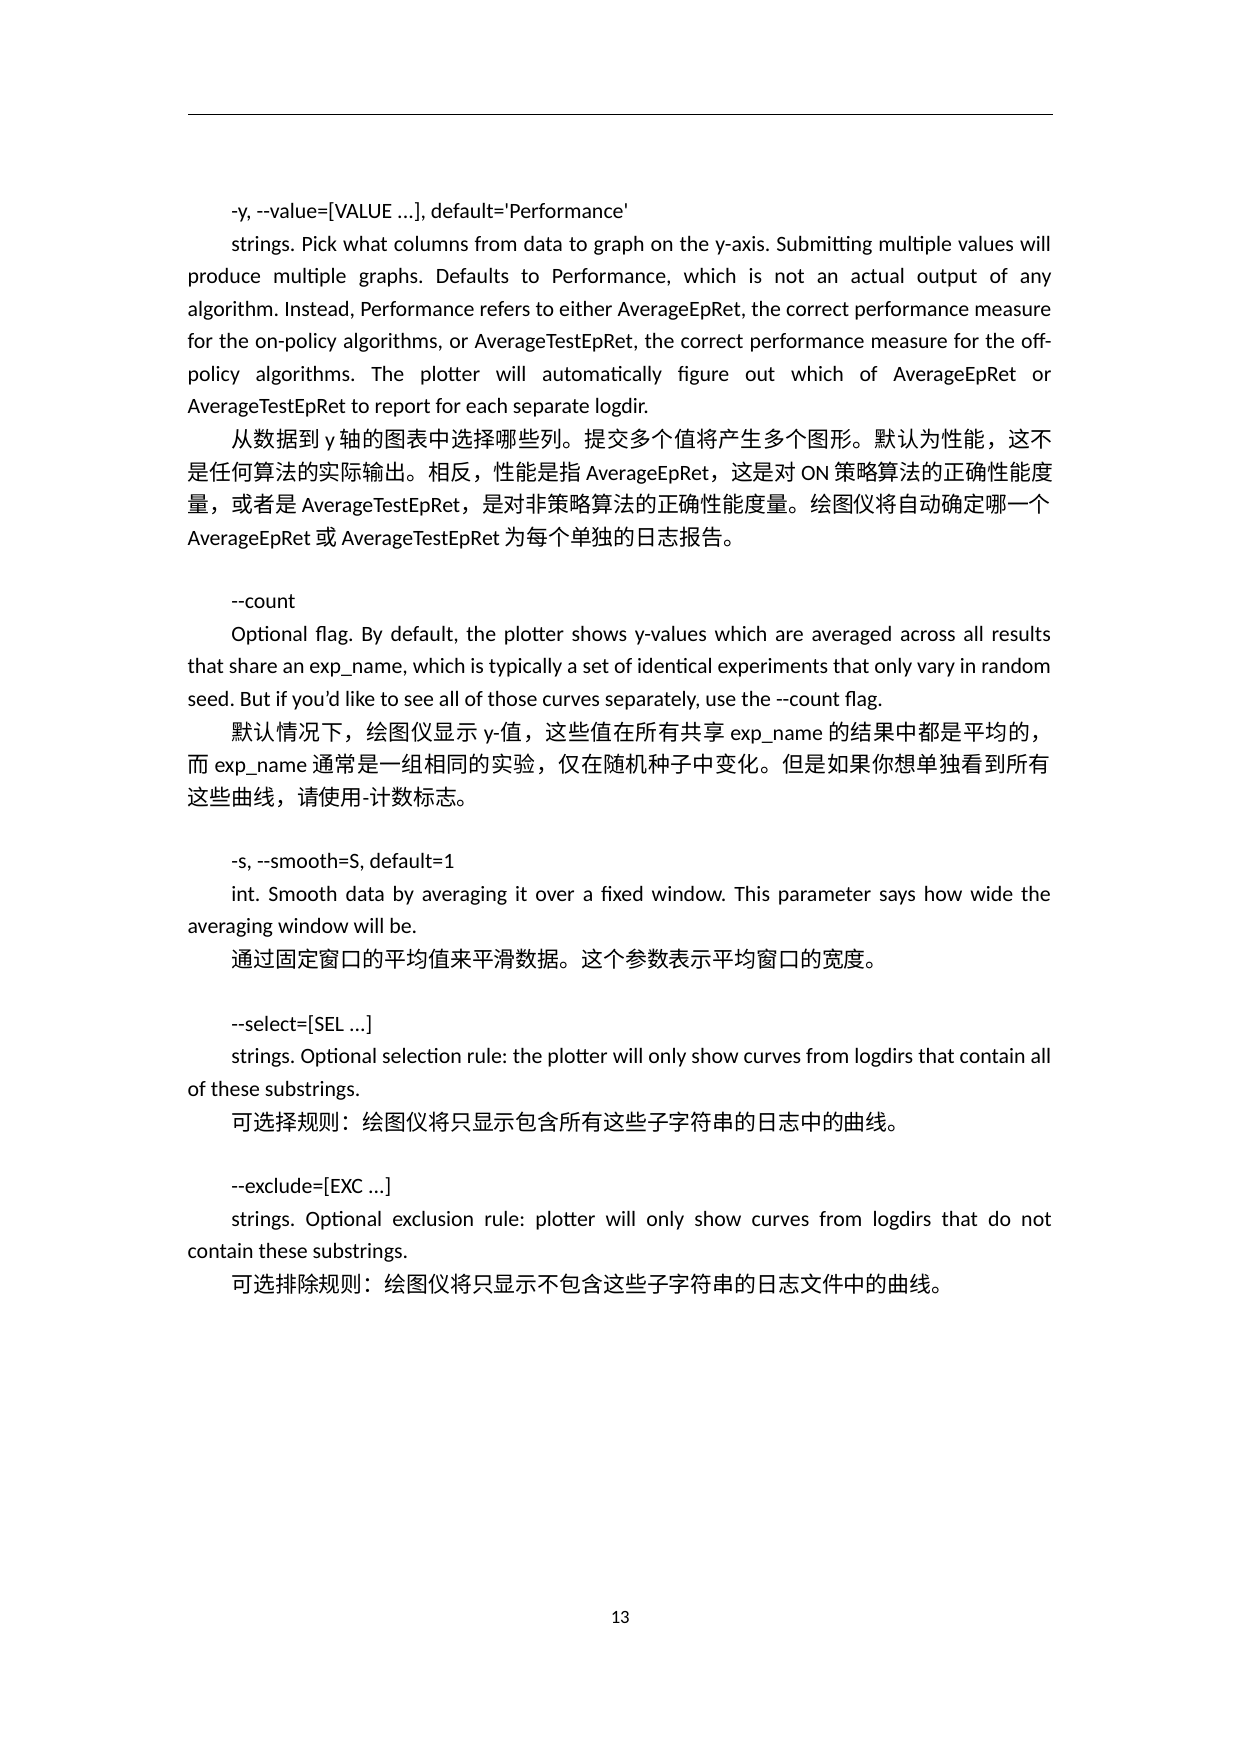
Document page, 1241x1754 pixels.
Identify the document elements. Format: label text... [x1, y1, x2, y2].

text int. Smooth data by averaging it over a fixed window. This parameter says how wide the averaging window will be. [187, 877, 1053, 942]
text strings. Pick what columns from data to graph on the y-axis. Submitting multiple values will produce multiple graphs. Defaults to Performance, which is not an actual output of any algorithm. Instead, Performance refers to either AverageEpRet, the correct performance measure for the on-policy algorithms, or AverageTestEpRet, the correct performance measure for the off-policy algorithms. The plotter will automatically figure out which of AverageEpRet or AverageTestEpRet to report for each separate logdir. [187, 227, 1053, 422]
text 通过固定窗口的平均值来平滑数据。这个参数表示平均窗口的宽度。 [187, 942, 1053, 974]
text 可选择规则：绘图仪将只显示包含所有这些子字符串的日志中的曲线。 [187, 1104, 1053, 1137]
text --count [187, 584, 1053, 617]
text 可选排除规则：绘图仪将只显示不包含这些子字符串的日志文件中的曲线。 [187, 1267, 1053, 1299]
text Optional flag. By default, the plotter shows y-values which are averaged across all results that share an exp_name, which is typically a set of identical experiments that only vary in random seed. But if you’d like to see all of those curves separately, use the --count flag. [187, 617, 1053, 714]
text -s, --smooth=S, default=1 [187, 844, 1053, 877]
text --select=[SEL ...] [187, 1007, 1053, 1039]
text --exclude=[EXC ...] [187, 1169, 1053, 1202]
text strings. Optional selection rule: the plotter will only show curves from logdirs that contain all of these substrings. [187, 1039, 1053, 1104]
text 默认情况下，绘图仪显示y-值，这些值在所有共享exp_name的结果中都是平均的，而exp_name通常是一组相同的实验，仅在随机种子中变化。但是如果你想单独看到所有这些曲线，请使用-计数标志。 [187, 714, 1053, 812]
text -y, --value=[VALUE ...], default='Performance' [187, 194, 1053, 227]
text strings. Optional exclusion rule: plotter will only show curves from logdirs that do not contain these substrings. [187, 1202, 1053, 1267]
text 从数据到y轴的图表中选择哪些列。提交多个值将产生多个图形。默认为性能，这不是任何算法的实际输出。相反，性能是指AverageEpRet，这是对ON策略算法的正确性能度量，或者是AverageTestEpRet，是对非策略算法的正确性能度量。绘图仪将自动确定哪一个AverageEpRet或AverageTestEpRet为每个单独的日志报告。 [187, 422, 1053, 552]
